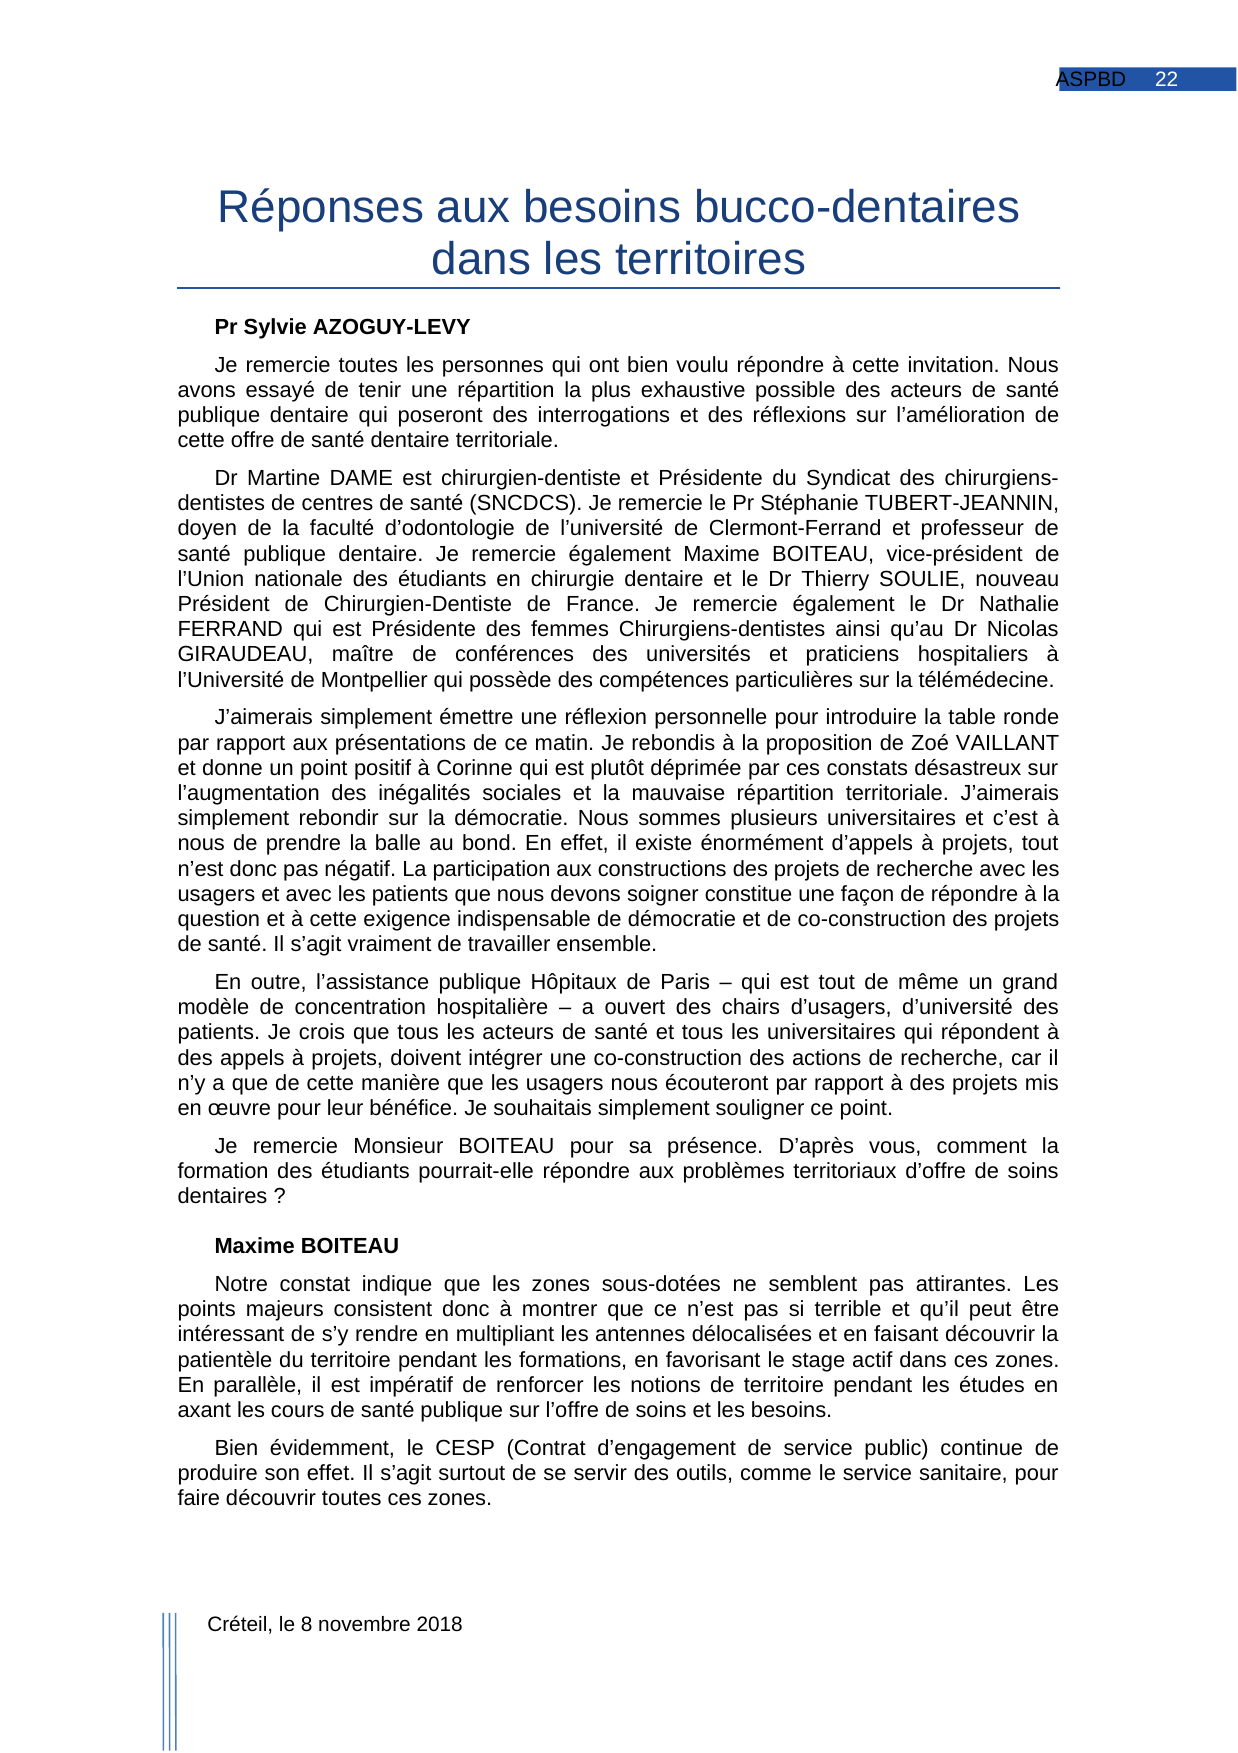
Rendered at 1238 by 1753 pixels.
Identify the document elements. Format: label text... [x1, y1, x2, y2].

text Maxime BOITEAU [177, 1233, 1060, 1258]
text J’aimerais simplement émettre une réflexion personnelle pour introduire la table ronde par rapport aux présentations de ce matin. Je rebondis à la proposition de Zoé VAILLANT et donne un point positif à Corinne qui est plutôt déprimée par ces constats désastreux sur l’augmentation des inégalités sociales et la mauvaise répartition territoriale. J’aimerais simplement rebondir sur la démocratie. Nous sommes plusieurs universitaires et c’est à nous de prendre la balle au bond. En effet, il existe énormément d’appels à projets, tout n’est donc pas négatif. La participation aux constructions des projets de recherche avec les usagers et avec les patients que nous devons soigner constitue une façon de répondre à la question et à cette exigence indispensable de démocratie et de co-construction des projets de santé. Il s’agit vraiment de travailler ensemble. [177, 704, 1060, 956]
text En outre, l’assistance publique Hôpitaux de Paris – qui est tout de même un grand modèle de concentration hospitalière – a ouvert des chairs d’usagers, d’université des patients. Je crois que tous les acteurs de santé et tous les universitaires qui répondent à des appels à projets, doivent intégrer une co-construction des actions de recherche, car il n’y a que de cette manière que les usagers nous écouteront par rapport à des projets mis en œuvre pour leur bénéfice. Je souhaitais simplement souligner ce point. [177, 969, 1060, 1120]
text Je remercie Monsieur BOITEAU pour sa présence. D’après vous, comment la formation des étudiants pourrait-elle répondre aux problèmes territoriaux d’offre de soins dentaires ? [177, 1132, 1060, 1208]
text Notre constat indique que les zones sous-dotées ne semblent pas attirantes. Les points majeurs consistent donc à montrer que ce n’est pas si terrible et qu’il peut être intéressant de s’y rendre en multipliant les antennes délocalisées et en faisant découvrir la patientèle du territoire pendant les formations, en favorisant le stage actif dans ces zones. En parallèle, il est impératif de renforcer les notions de territoire pendant les études en axant les cours de santé publique sur l’offre de soins et les besoins. [177, 1271, 1060, 1422]
text Bien évidemment, le CESP (Contrat d’engagement de service public) continue de produire son effet. Il s’agit surtout de se servir des outils, comme le service sanitaire, pour faire découvrir toutes ces zones. [177, 1434, 1060, 1510]
text Dr Martine DAME est chirurgien-dentiste et Présidente du Syndicat des chirurgiens-dentistes de centres de santé (SNCDCS). Je remercie le Pr Stéphanie TUBERT-JEANNIN, doyen de la faculté d’odontologie de l’université de Clermont-Ferrand et professeur de santé publique dentaire. Je remercie également Maxime BOITEAU, vice-président de l’Union nationale des étudiants en chirurgie dentaire et le Dr Thierry SOULIE, nouveau Président de Chirurgien-Dentiste de France. Je remercie également le Dr Nathalie FERRAND qui est Présidente des femmes Chirurgiens-dentistes ainsi qu’au Dr Nicolas GIRAUDEAU, maître de conférences des universités et praticiens hospitaliers à l’Université de Montpellier qui possède des compétences particulières sur la télémédecine. [177, 465, 1060, 692]
text Je remercie toutes les personnes qui ont bien voulu répondre à cette invitation. Nous avons essayé de tenir une répartition la plus exhaustive possible des acteurs de santé publique dentaire qui poseront des interrogations et des réflexions sur l’amélioration de cette offre de santé dentaire territoriale. [177, 351, 1060, 452]
text Pr Sylvie AZOGUY-LEVY [177, 314, 1060, 339]
subtitle Réponses aux besoins bucco-dentaires dans les territoires [177, 179, 1060, 287]
